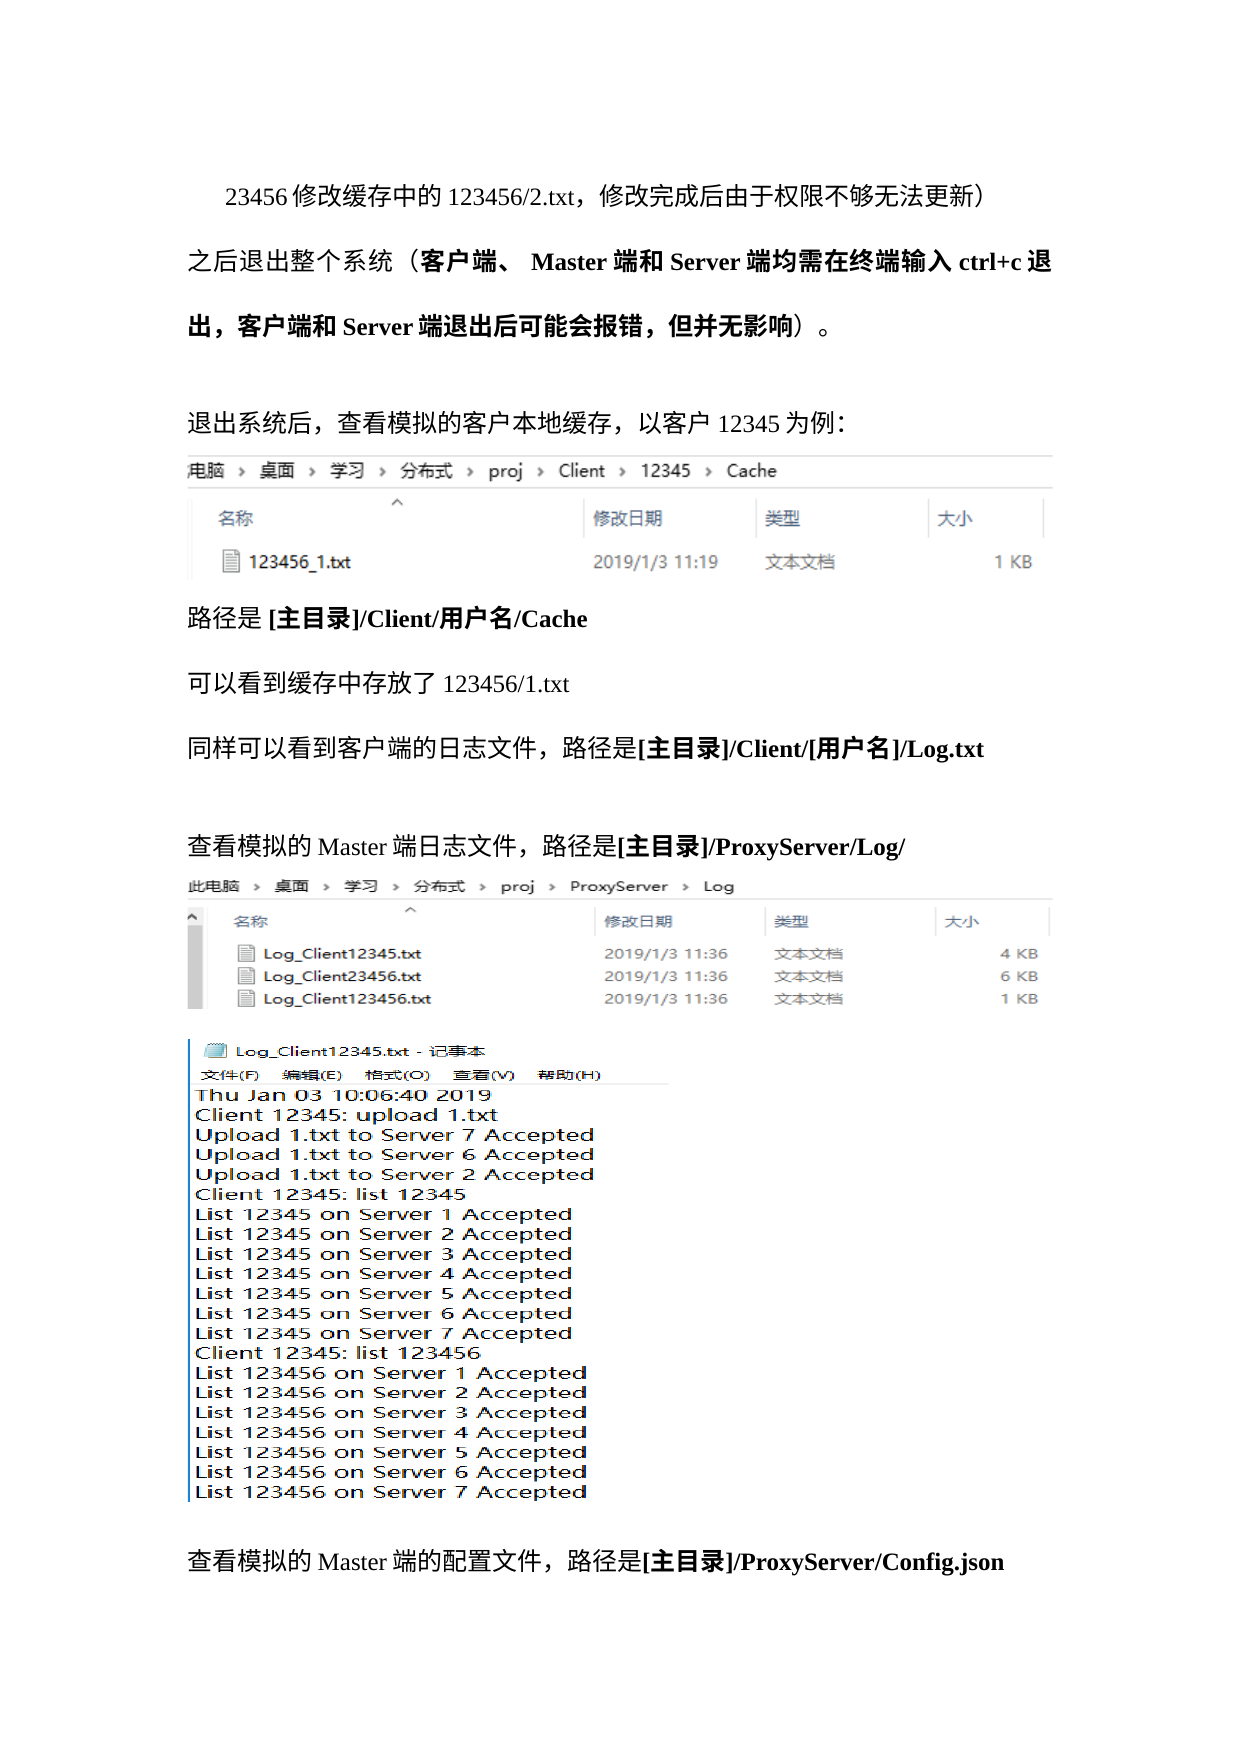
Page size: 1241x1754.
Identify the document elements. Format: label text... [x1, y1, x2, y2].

text 同样可以看到客户端的日志文件，路径是[主目录]/Client/[用户名]/Log.txt [187, 714, 1053, 779]
text 查看模拟的Master端日志文件，路径是[主目录]/ProxyServer/Log/ [187, 812, 1053, 877]
text 可以看到缓存中存放了123456/1.txt [187, 649, 1053, 714]
picture [187, 877, 1053, 1009]
picture [187, 454, 1053, 580]
text 退出系统后，查看模拟的客户本地缓存，以客户12345为例： [187, 389, 1053, 454]
text 查看模拟的Master端的配置文件，路径是[主目录]/ProxyServer/Config.json [187, 1527, 1053, 1592]
picture [187, 1039, 669, 1502]
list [225, 162, 1053, 227]
text 之后退出整个系统（客户端、 Master端和Server端均需在终端输入ctrl+c退出，客户端和Server端退出后可能会报错，但并无影响）。 [187, 227, 1053, 357]
text 路径是 [主目录]/Client/用户名/Cache [187, 584, 1053, 649]
